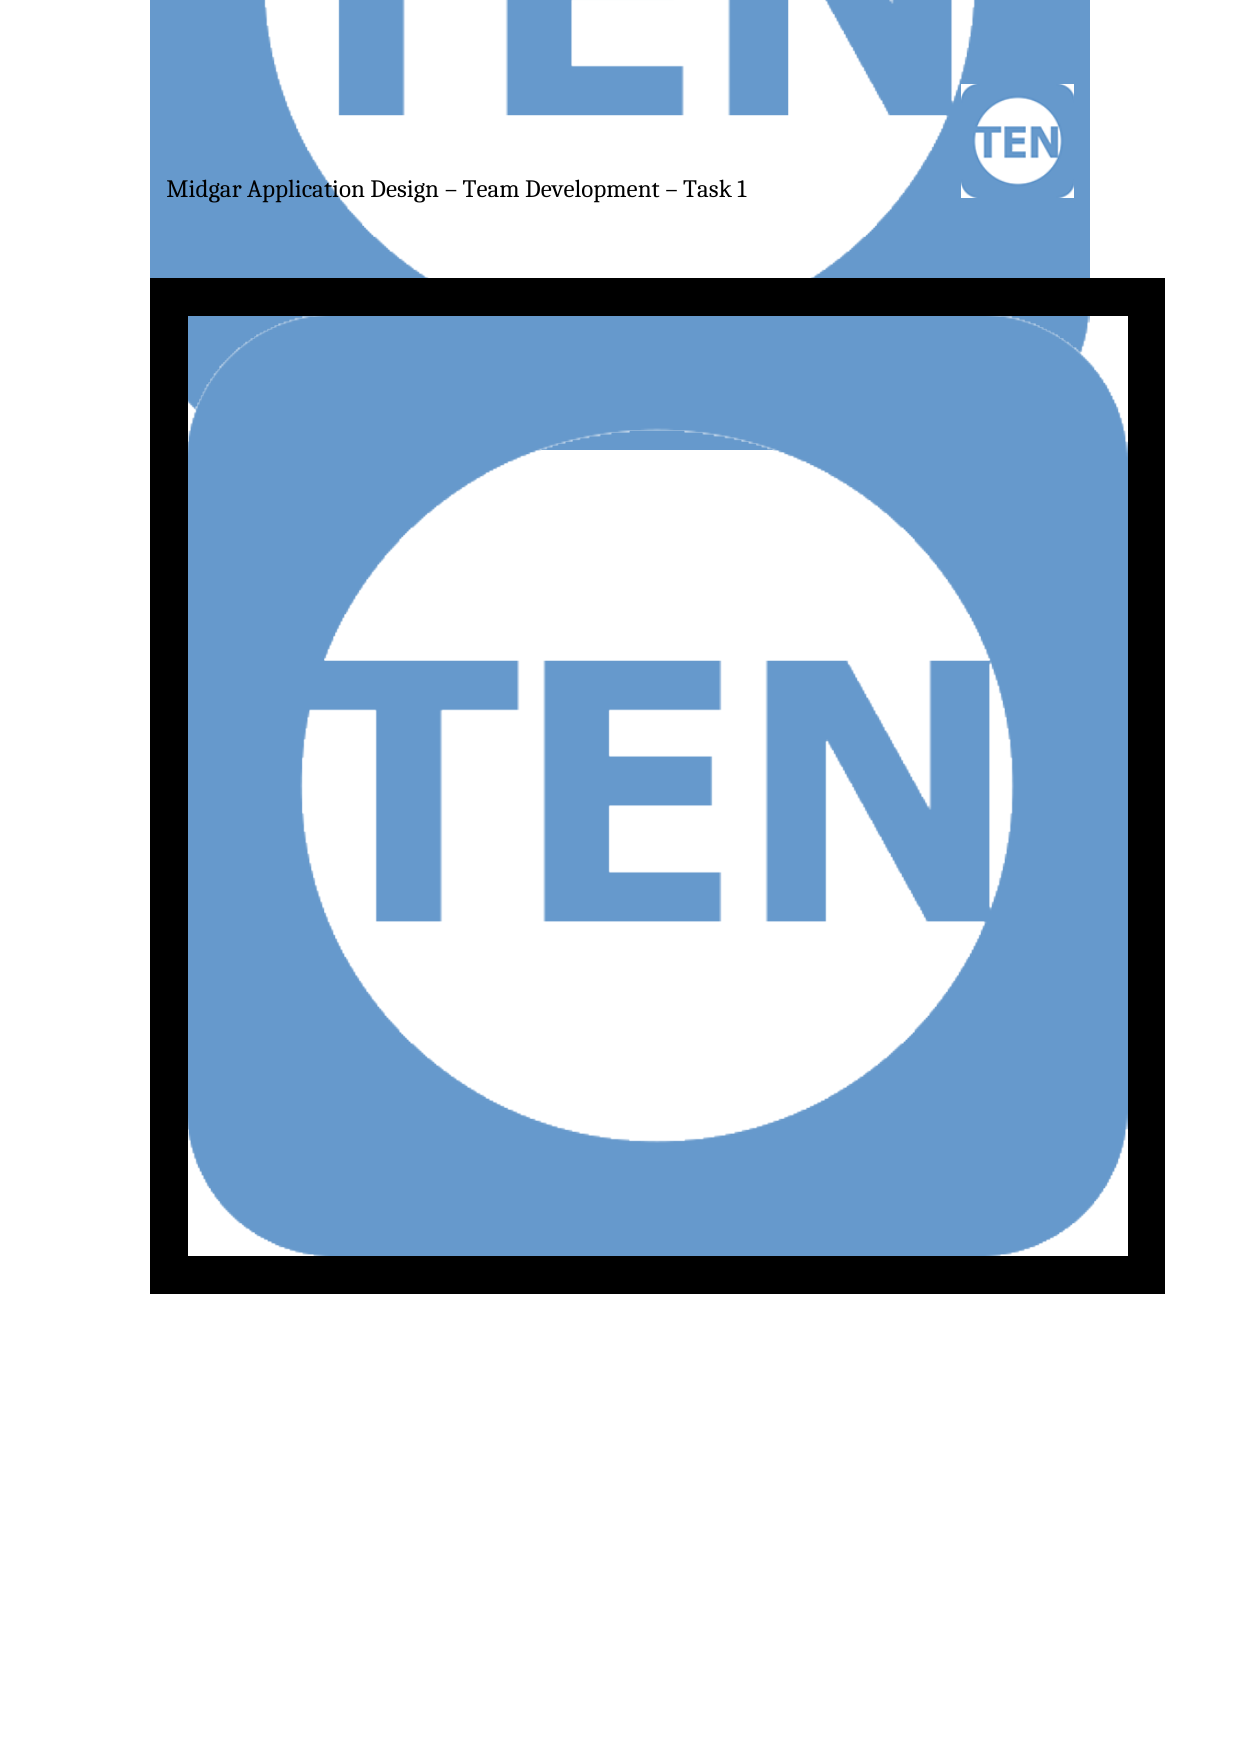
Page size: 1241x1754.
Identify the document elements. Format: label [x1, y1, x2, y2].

picture [188, 316, 1128, 1256]
picture [150, 0, 1090, 278]
